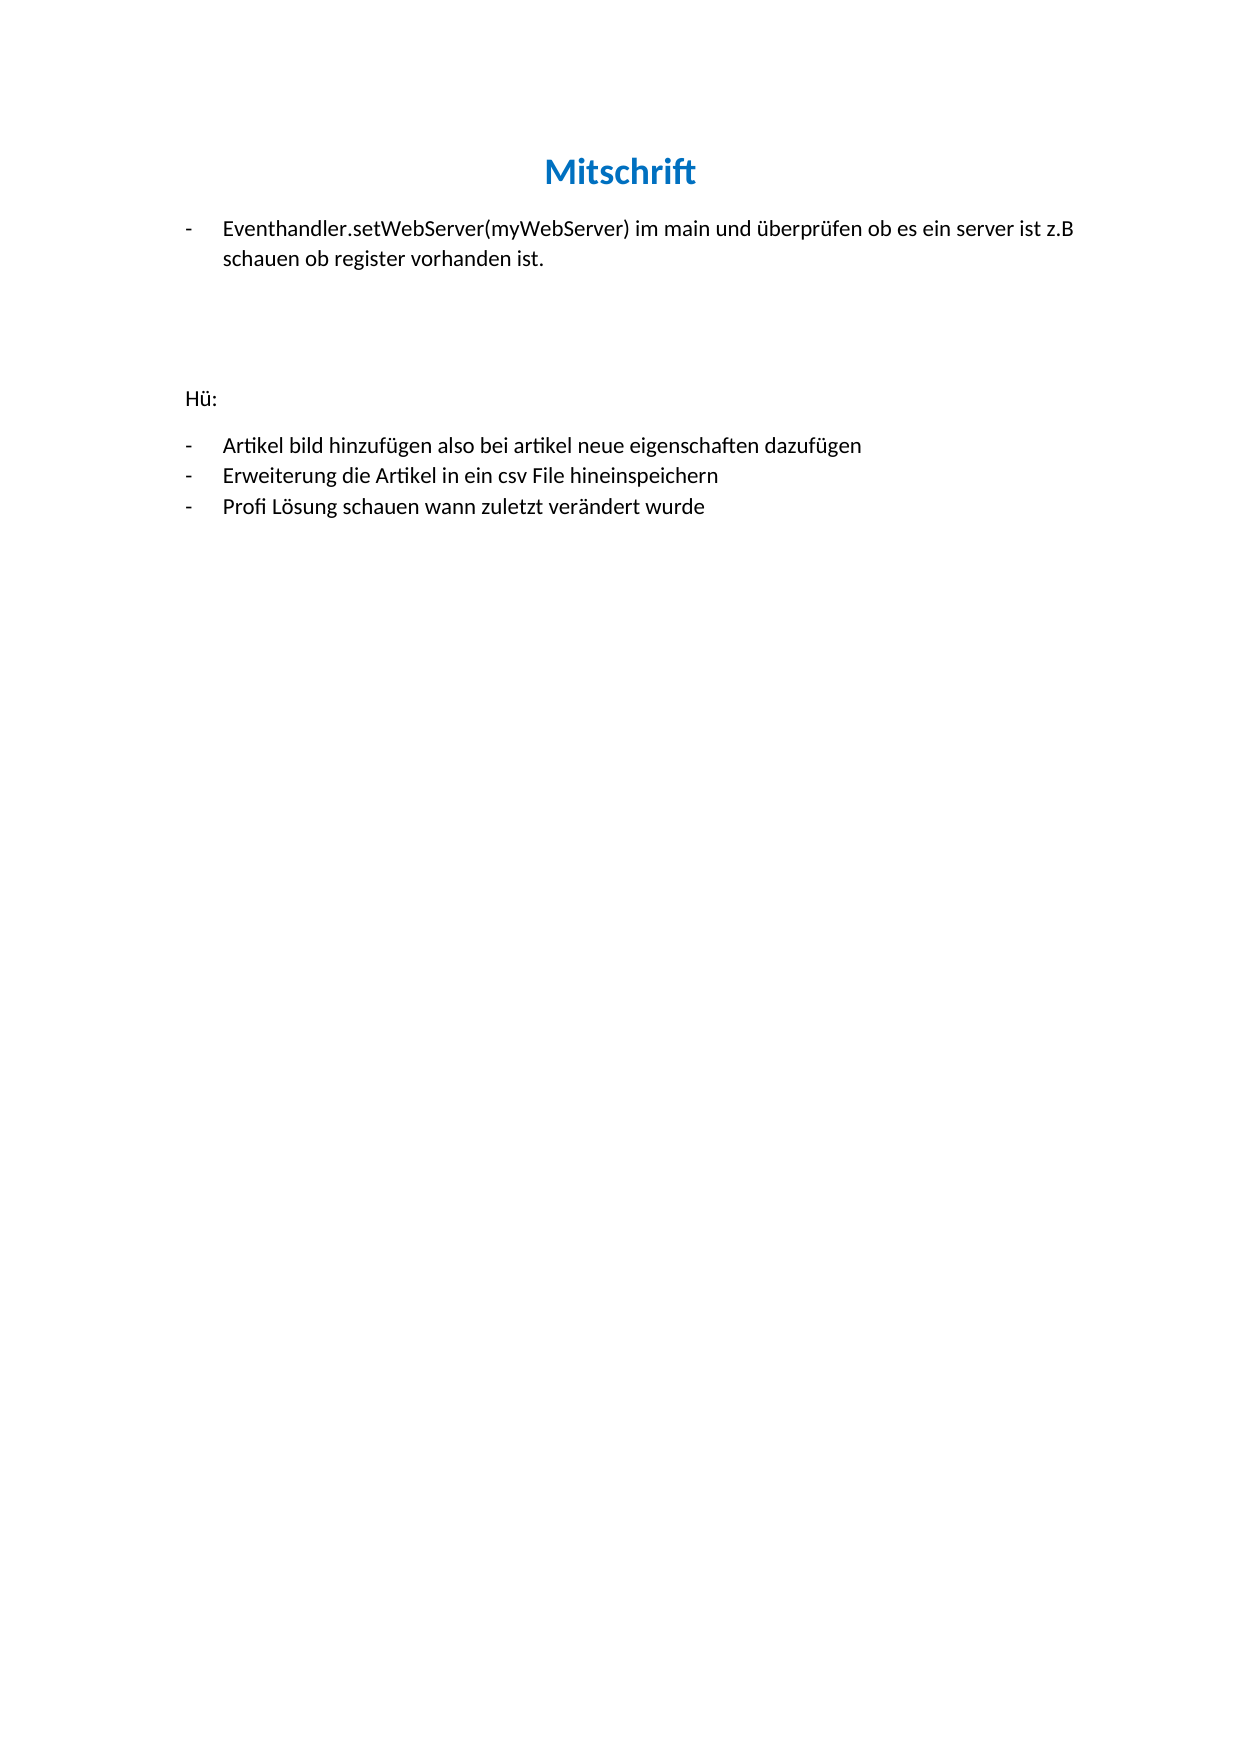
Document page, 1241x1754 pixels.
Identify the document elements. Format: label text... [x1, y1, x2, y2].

list Eventhandler.setWebServer(myWebServer) im main und überprüfen ob es ein server ist z.B schauen ob register vorhanden ist. [185, 214, 1093, 272]
list Profi Lösung schauen wann zuletzt verändert wurde [185, 492, 1093, 520]
text Hü: [185, 384, 1093, 413]
text Mitschrift [148, 148, 1093, 193]
list Erweiterung die Artikel in ein csv File hineinspeichern [185, 462, 1093, 490]
list Artikel bild hinzufügen also bei artikel neue eigenschaften dazufügen [185, 431, 1093, 459]
